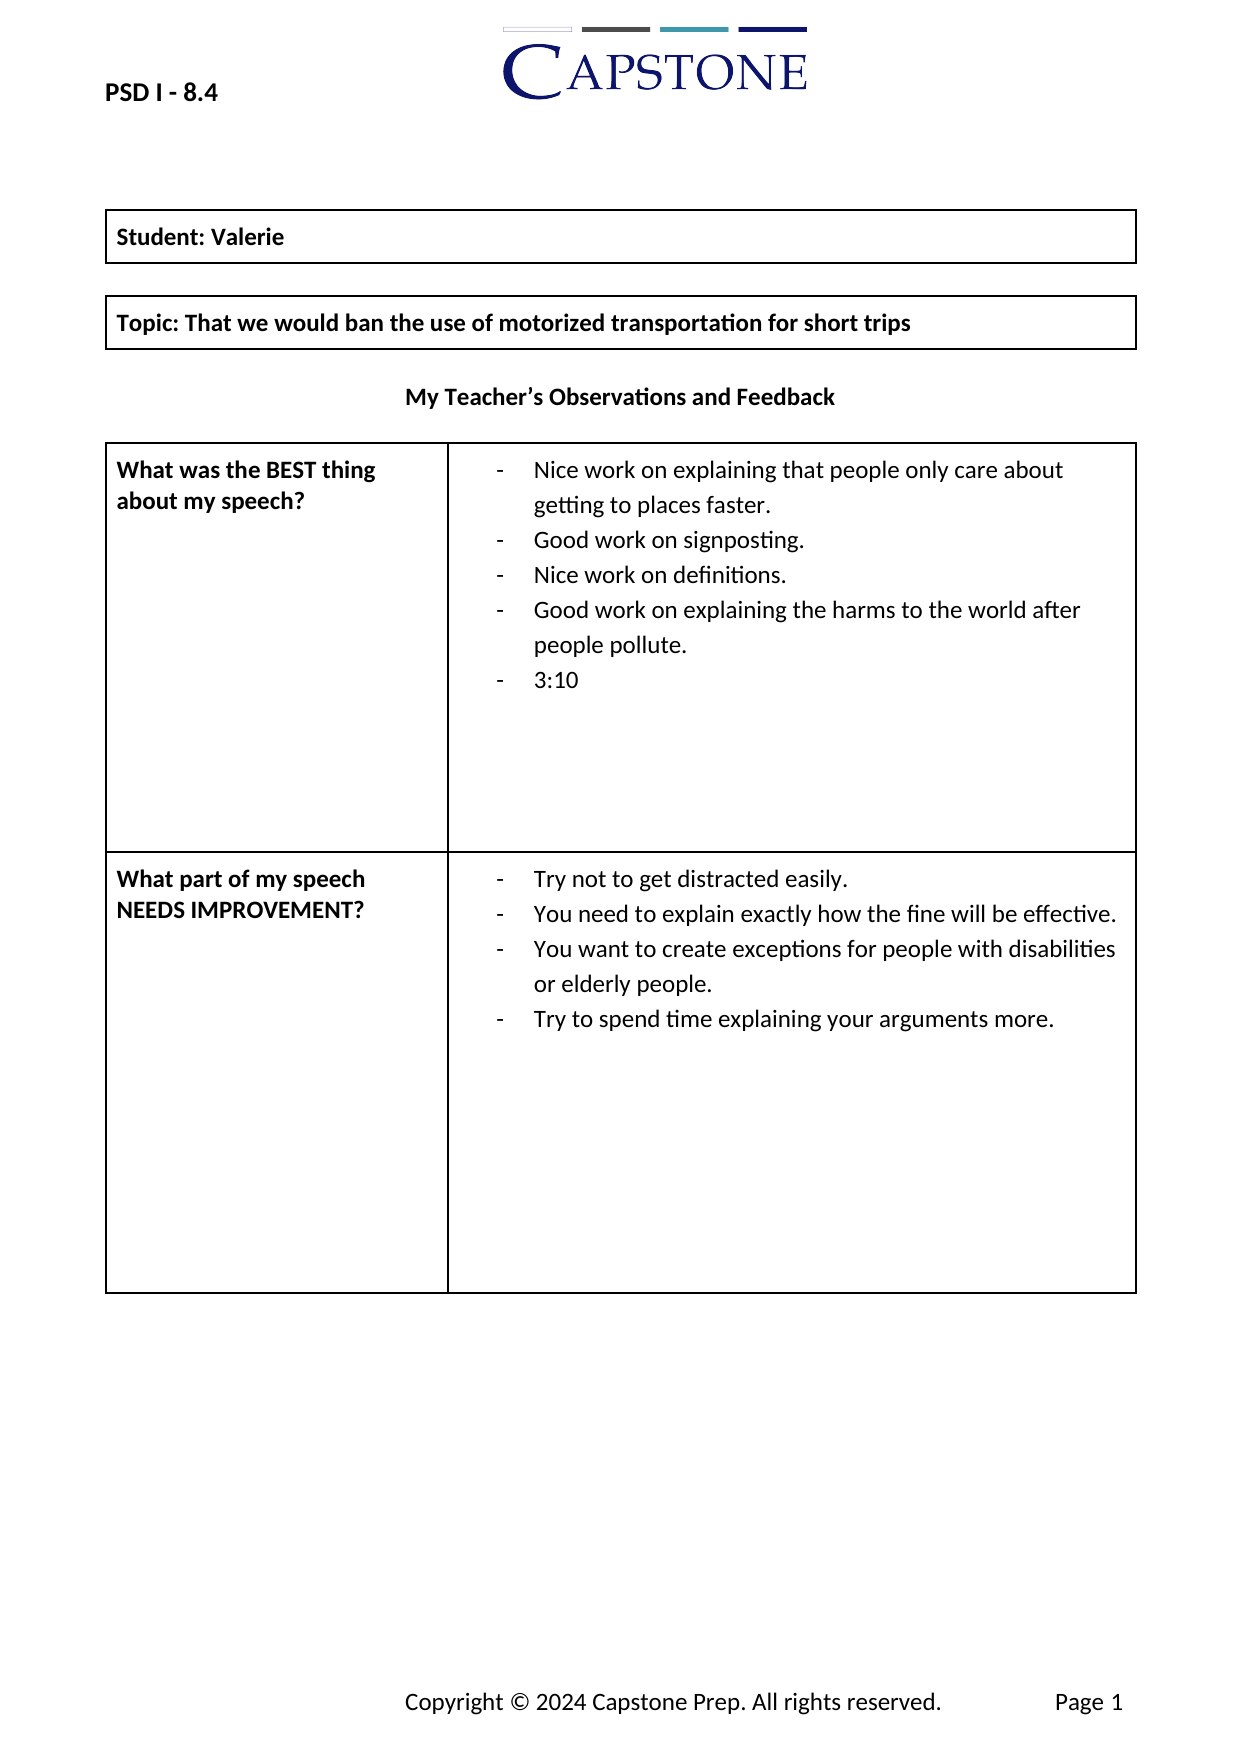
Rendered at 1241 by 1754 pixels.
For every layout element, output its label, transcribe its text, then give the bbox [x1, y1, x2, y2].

picture [495, 18, 816, 106]
text My Teacher’s Observations and Feedback [105, 381, 1135, 411]
table_header Nice work on explaining that people only care about getting to places faster. Good work on signposting. Nice work on definitions. Good work on explaining the harms to the world after people pollute. 3:10 [449, 444, 1135, 851]
table_cell What part of my speech NEEDS IMPROVEMENT? [107, 853, 447, 1292]
table_header Student: Valerie [107, 211, 1135, 262]
table_header Topic: That we would ban the use of motorized transportation for short trips [107, 297, 1135, 348]
table_header What was the BEST thing about my speech? [107, 444, 447, 851]
table_cell Try not to get distracted easily. You need to explain exactly how the fine will be effective. You want to create exceptions for people with disabilities or elderly people. Try to spend time explaining your arguments more. [449, 853, 1135, 1292]
